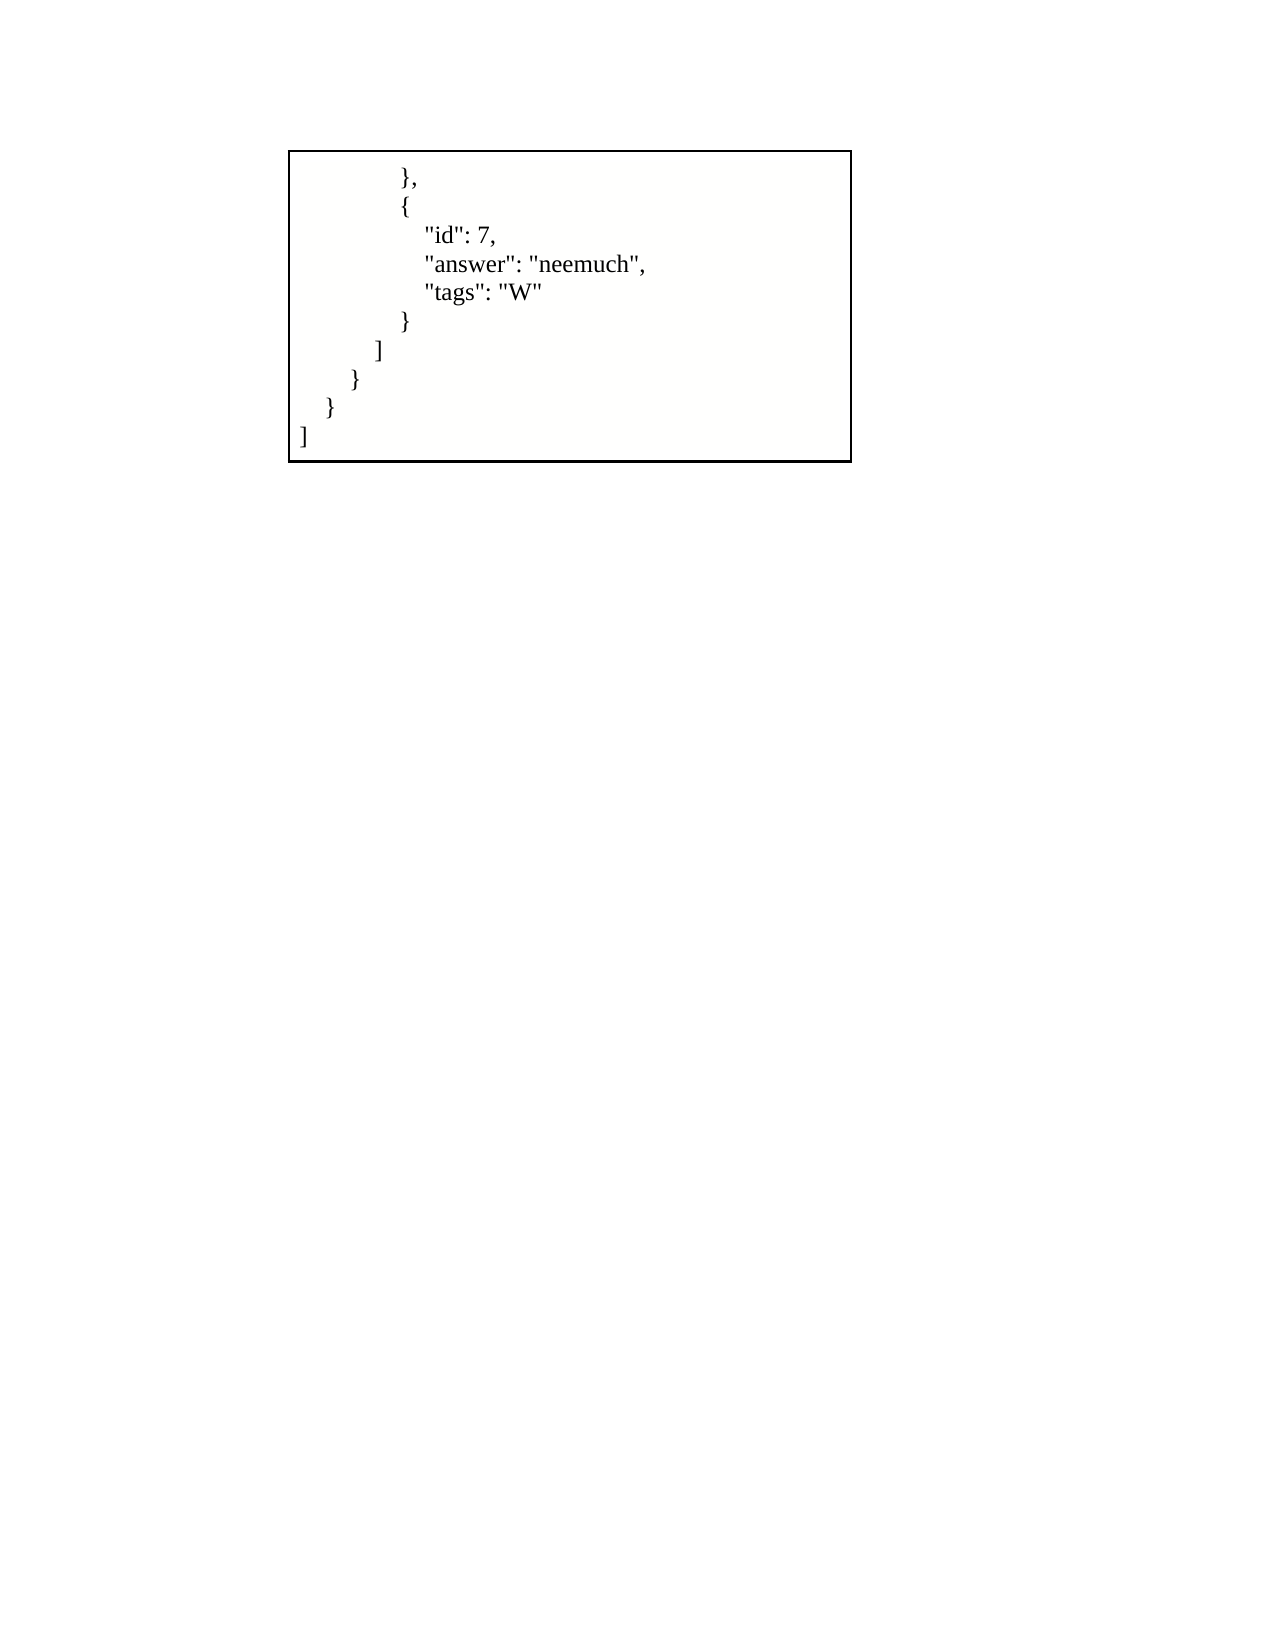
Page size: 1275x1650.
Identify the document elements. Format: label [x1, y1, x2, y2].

table_cell [290, 152, 850, 460]
